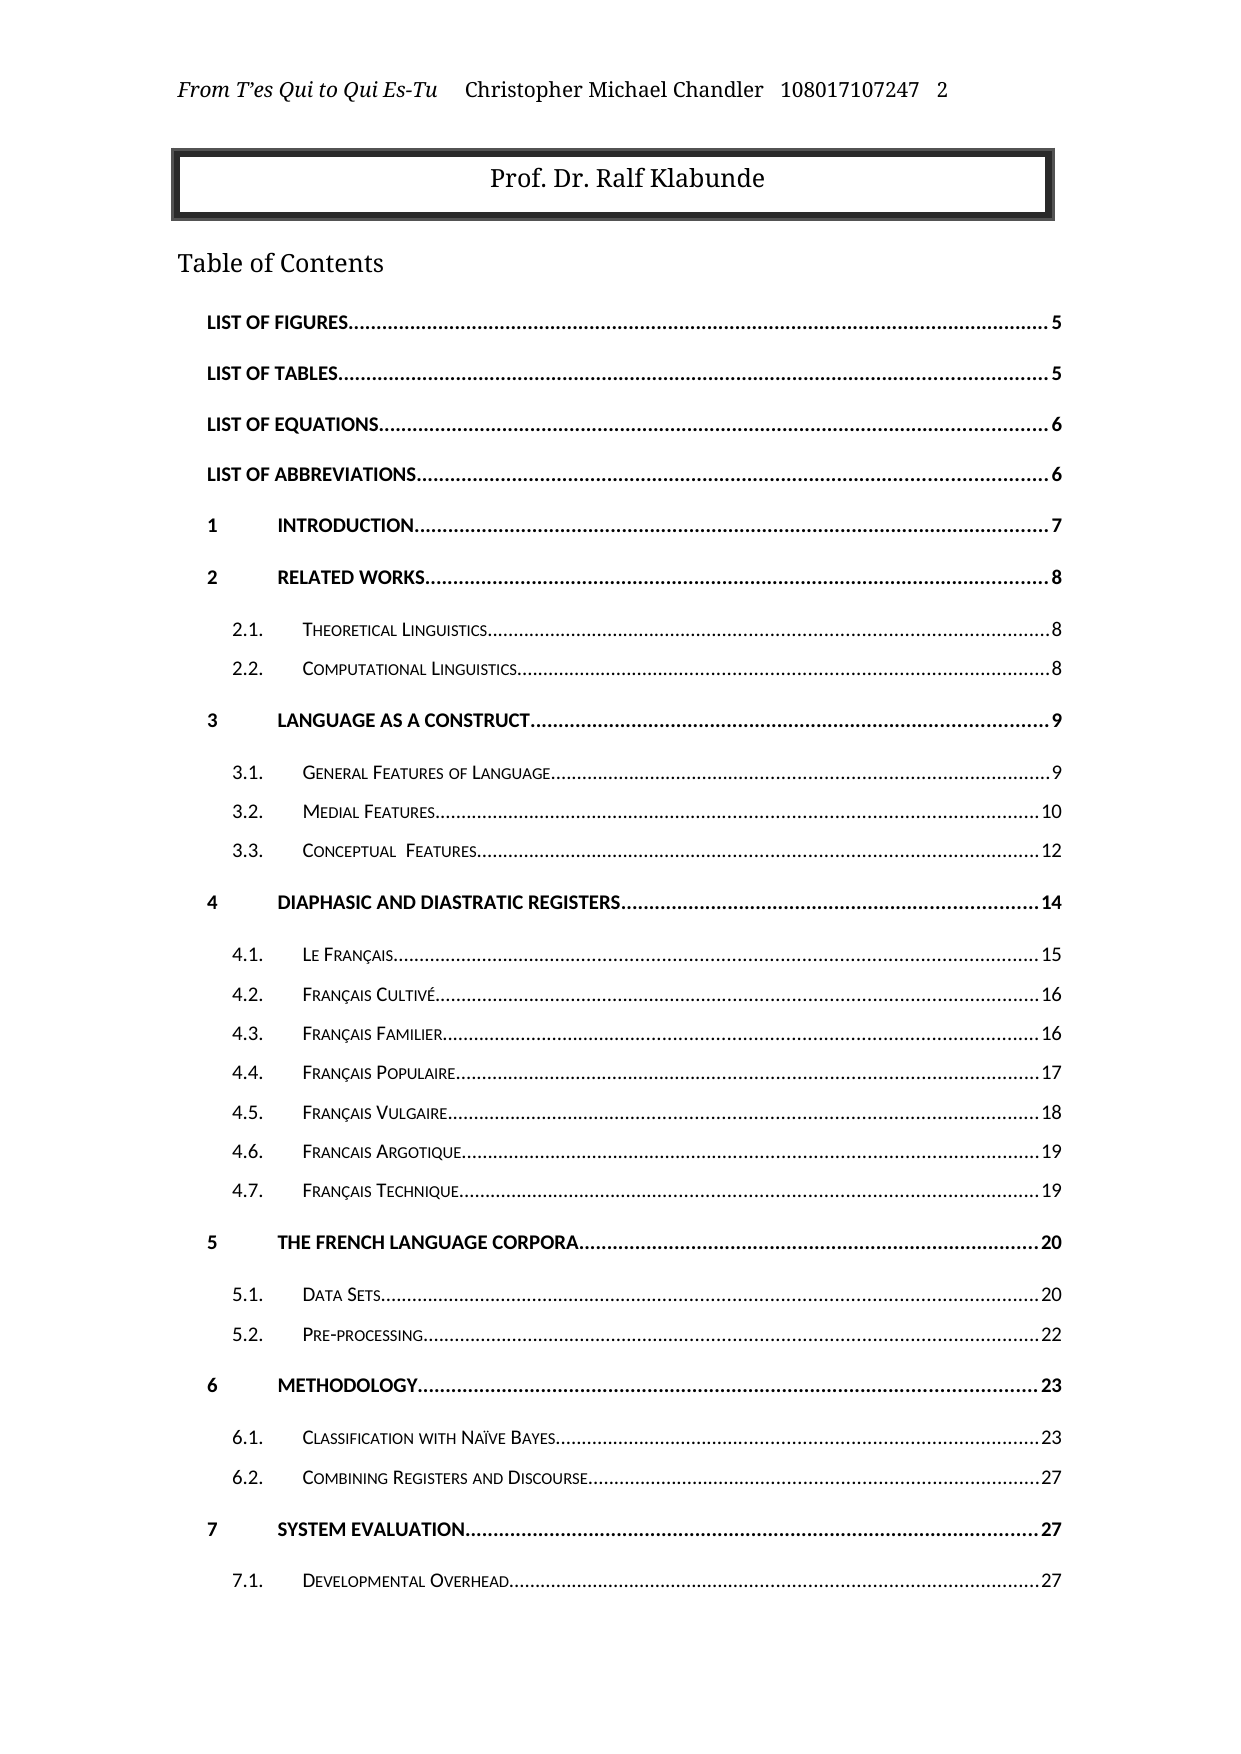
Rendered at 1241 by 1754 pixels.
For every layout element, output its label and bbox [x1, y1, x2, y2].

table_header [184, 160, 1042, 208]
